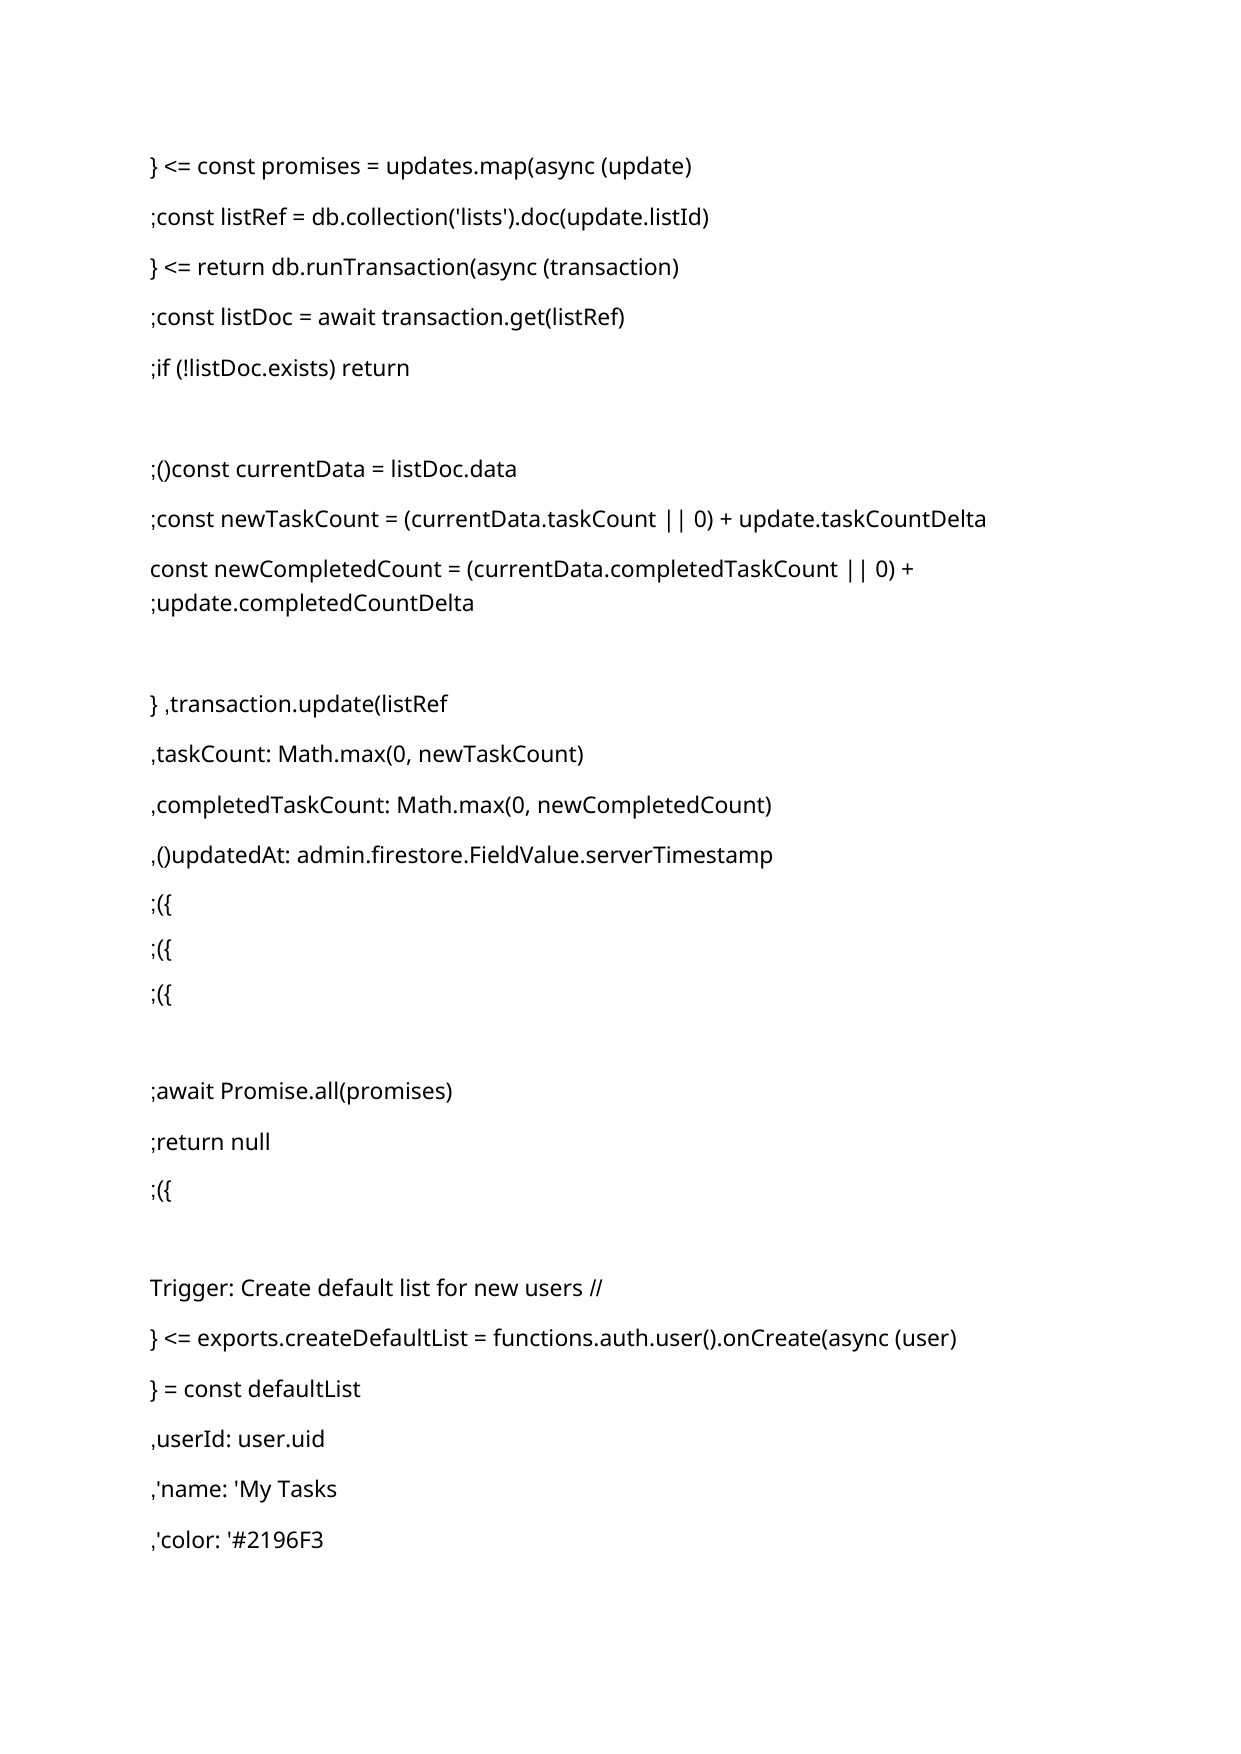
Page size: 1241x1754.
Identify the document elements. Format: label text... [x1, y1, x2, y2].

text const listDoc = await transaction.get(listRef); [150, 301, 1090, 332]
text completedTaskCount: Math.max(0, newCompletedCount), [150, 789, 1090, 820]
text const listRef = db.collection('lists').doc(update.listId); [150, 200, 1090, 232]
text }); [150, 935, 1090, 961]
text return null; [150, 1126, 1090, 1157]
text updatedAt: admin.firestore.FieldValue.serverTimestamp(), [150, 839, 1090, 870]
text const defaultList = { [150, 1372, 1090, 1404]
text userId: user.uid, [150, 1423, 1090, 1454]
text // Trigger: Create default list for new users [150, 1272, 1090, 1303]
text const currentData = listDoc.data(); [150, 452, 1090, 484]
text exports.createDefaultList = functions.auth.user().onCreate(async (user) => { [150, 1322, 1090, 1353]
text const newTaskCount = (currentData.taskCount || 0) + update.taskCountDelta; [150, 503, 1090, 534]
text const newCompletedCount = (currentData.completedTaskCount || 0) + update.completedCountDelta; [150, 553, 1090, 618]
text }); [150, 889, 1090, 916]
text if (!listDoc.exists) return; [150, 352, 1090, 383]
text }); [150, 1176, 1090, 1202]
text return db.runTransaction(async (transaction) => { [150, 251, 1090, 282]
text const promises = updates.map(async (update) => { [150, 150, 1090, 181]
text }); [150, 980, 1090, 1006]
text name: 'My Tasks', [150, 1473, 1090, 1504]
text transaction.update(listRef, { [150, 688, 1090, 719]
text await Promise.all(promises); [150, 1075, 1090, 1107]
text taskCount: Math.max(0, newTaskCount), [150, 738, 1090, 769]
text color: '#2196F3', [150, 1524, 1090, 1555]
